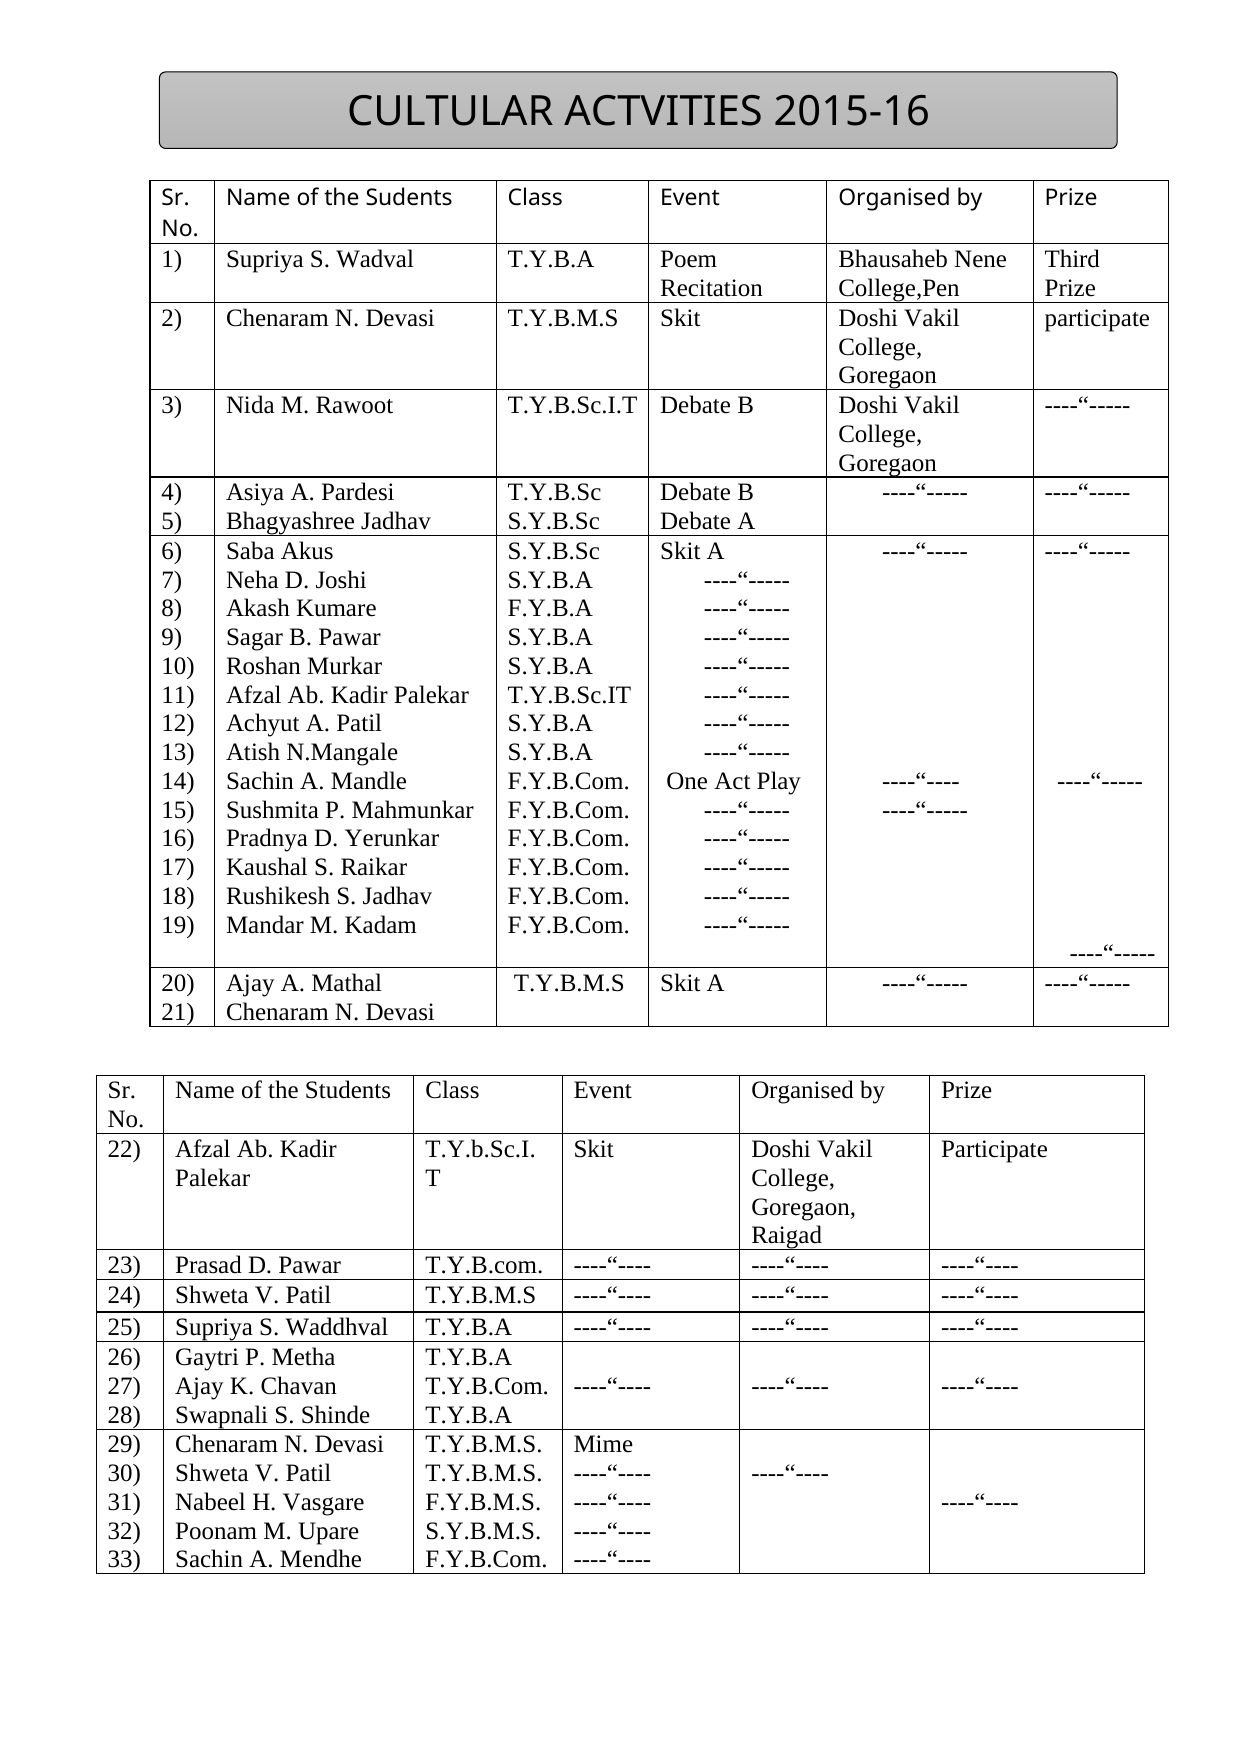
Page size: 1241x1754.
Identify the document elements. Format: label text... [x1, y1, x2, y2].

table_cell ----“---- [740, 1250, 929, 1279]
table_cell Debate B [649, 390, 826, 476]
table_cell 4) 5) [151, 478, 214, 535]
table_cell 29) 30) 31) 32) 33) [97, 1430, 163, 1573]
table_cell ----“----- [1034, 968, 1168, 1026]
table_header Sr. No. [97, 1076, 163, 1133]
table_cell T.Y.B.M.S. T.Y.B.M.S. F.Y.B.M.S. S.Y.B.M.S. F.Y.B.Com. [414, 1430, 562, 1573]
table_header Class [497, 181, 648, 243]
table_header Class [414, 1076, 562, 1133]
table_cell 3) [151, 390, 214, 476]
table_cell T.Y.B.Sc S.Y.B.Sc [497, 478, 648, 535]
table_cell ----“----- [1034, 390, 1168, 476]
table_cell Shweta V. Patil [164, 1280, 413, 1311]
table_cell 23) [97, 1250, 163, 1279]
table_cell ----“---- [740, 1313, 929, 1341]
table_cell Skit [563, 1134, 739, 1249]
table_cell participate [1034, 303, 1168, 389]
table_cell Skit A [649, 968, 826, 1026]
table_cell Doshi Vakil College, Goregaon [827, 303, 1033, 389]
table_cell ----“---- [563, 1250, 739, 1279]
table_cell ----“----- [1034, 478, 1168, 535]
table_cell Asiya A. Pardesi Bhagyashree Jadhav [215, 478, 496, 535]
table_cell 20) 21) [151, 968, 214, 1026]
table_cell T.Y.B.A T.Y.B.Com. T.Y.B.A [414, 1342, 562, 1428]
table_cell T.Y.B.A [414, 1313, 562, 1341]
table_cell 2) [151, 303, 214, 389]
table_cell Debate B Debate A [649, 478, 826, 535]
table_cell ----“---- [563, 1280, 739, 1311]
table_cell ----“---- [563, 1313, 739, 1341]
table_cell 22) [97, 1134, 163, 1249]
table_cell 1) [151, 244, 214, 302]
table_header Organised by [740, 1076, 929, 1133]
table_cell Saba Akus Neha D. Joshi Akash Kumare Sagar B. Pawar Roshan Murkar Afzal Ab. Kadir Palekar Achyut A. Patil Atish N.Mangale Sachin A. Mandle Sushmita P. Mahmunkar Pradnya D. Yerunkar Kaushal S. Raikar Rushikesh S. Jadhav Mandar M. Kadam [215, 536, 496, 967]
table_header Event [649, 181, 826, 243]
table_header Name of the Sudents [215, 181, 496, 243]
table_header Prize [1034, 181, 1168, 243]
table_cell Supriya S. Waddhval [164, 1313, 413, 1341]
table_cell ----“----- ----“----- ----“----- [1034, 536, 1168, 967]
table_cell 6) 7) 8) 9) 10) 11) 12) 13) 14) 15) 16) 17) 18) 19) [151, 536, 214, 967]
table_header Sr. No. [151, 181, 214, 243]
table_header Event [563, 1076, 739, 1133]
table_cell ----“---- [740, 1430, 929, 1573]
table_header Organised by [827, 181, 1033, 243]
table_cell Nida M. Rawoot [215, 390, 496, 476]
table_header Prize [930, 1076, 1144, 1133]
table_cell T.Y.B.com. [414, 1250, 562, 1279]
table_cell Doshi Vakil College, Goregaon [827, 390, 1033, 476]
table_cell Skit [649, 303, 826, 389]
table_cell ----“---- [930, 1313, 1144, 1341]
table_cell ----“----- [827, 478, 1033, 535]
table_cell T.Y.B.M.S [414, 1280, 562, 1311]
table_cell ----“---- [930, 1430, 1144, 1573]
table_cell Mime ----“---- ----“---- ----“---- ----“---- [563, 1430, 739, 1573]
table_cell Afzal Ab. Kadir Palekar [164, 1134, 413, 1249]
table_cell Participate [930, 1134, 1144, 1249]
table_cell ----“---- [930, 1342, 1144, 1428]
table_cell ----“---- [740, 1342, 929, 1428]
table_cell ----“---- [740, 1280, 929, 1311]
table_header Name of the Students [164, 1076, 413, 1133]
table_cell Prasad D. Pawar [164, 1250, 413, 1279]
table_cell Doshi Vakil College, Goregaon, Raigad [740, 1134, 929, 1249]
table_cell ----“---- [930, 1280, 1144, 1311]
table_cell T.Y.B.Sc.I.T [497, 390, 648, 476]
table_cell S.Y.B.Sc S.Y.B.A F.Y.B.A S.Y.B.A S.Y.B.A T.Y.B.Sc.IT S.Y.B.A S.Y.B.A F.Y.B.Com. F.Y.B.Com. F.Y.B.Com. F.Y.B.Com. F.Y.B.Com. F.Y.B.Com. [497, 536, 648, 967]
table_cell ----“----- ----“---- ----“----- [827, 536, 1033, 967]
table_cell T.Y.b.Sc.I.T [414, 1134, 562, 1249]
table_cell ----“---- [563, 1342, 739, 1428]
table_cell T.Y.B.M.S [497, 968, 648, 1026]
table_cell ----“----- [827, 968, 1033, 1026]
table_cell Ajay A. Mathal Chenaram N. Devasi [215, 968, 496, 1026]
table_cell 26) 27) 28) [97, 1342, 163, 1428]
table_cell Third Prize [1034, 244, 1168, 302]
table_cell Bhausaheb Nene College,Pen [827, 244, 1033, 302]
table_cell T.Y.B.A [497, 244, 648, 302]
table_cell Chenaram N. Devasi Shweta V. Patil Nabeel H. Vasgare Poonam M. Upare Sachin A. Mendhe [164, 1430, 413, 1573]
table_cell 25) [97, 1313, 163, 1341]
table_cell ----“---- [930, 1250, 1144, 1279]
table_cell Gaytri P. Metha Ajay K. Chavan Swapnali S. Shinde [164, 1342, 413, 1428]
table_cell Chenaram N. Devasi [215, 303, 496, 389]
table_cell Supriya S. Wadval [215, 244, 496, 302]
table_cell 24) [97, 1280, 163, 1311]
table_cell Skit A ----“----- ----“----- ----“----- ----“----- ----“----- ----“----- ----“----- One Act Play ----“----- ----“----- ----“----- ----“----- ----“----- [649, 536, 826, 967]
table_cell Poem Recitation [649, 244, 826, 302]
table_cell T.Y.B.M.S [497, 303, 648, 389]
